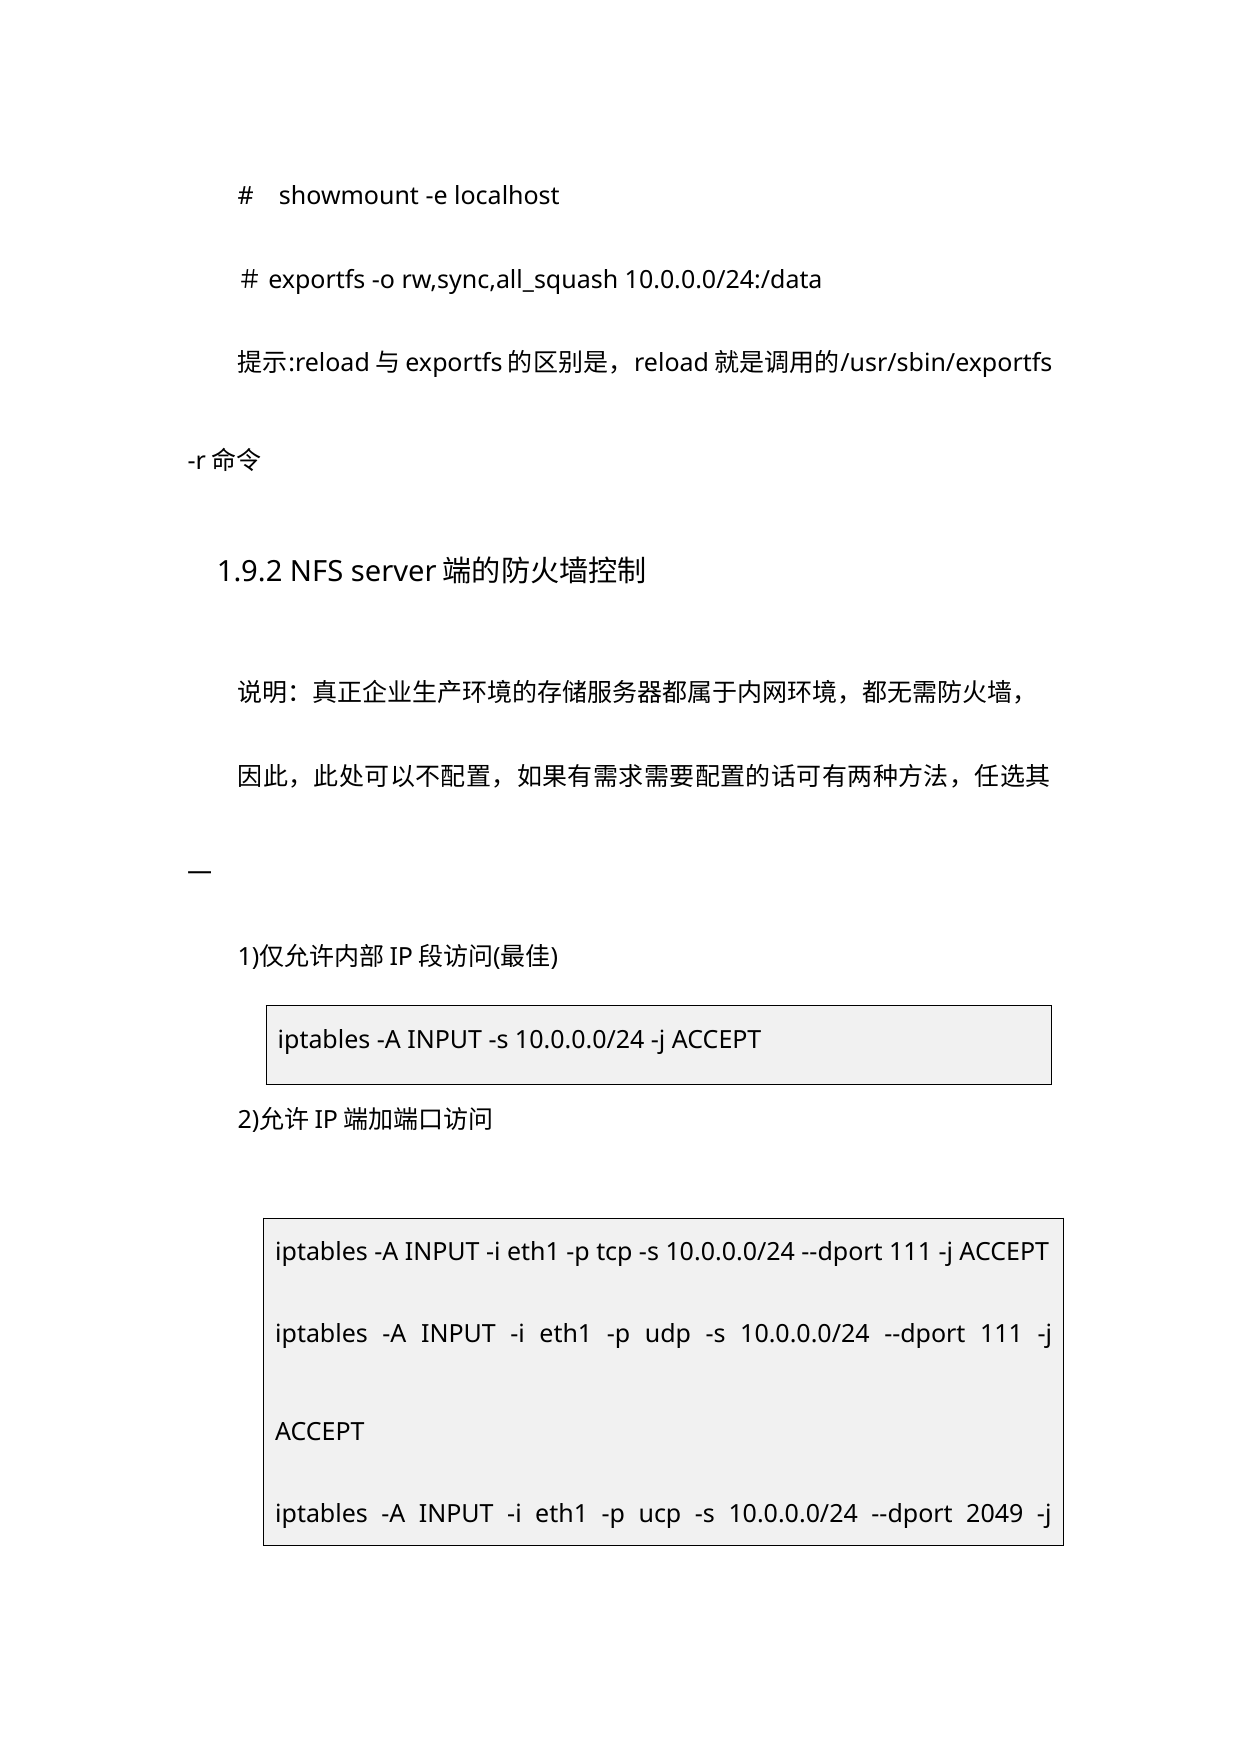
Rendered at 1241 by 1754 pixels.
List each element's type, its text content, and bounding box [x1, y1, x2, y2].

list 允许IP端加端口访问 [187, 1085, 1053, 1150]
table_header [264, 1219, 1063, 1545]
text 说明：真正企业生产环境的存储服务器都属于内网环境，都无需防火墙， [187, 658, 1053, 723]
table_header iptables -A INPUT -s 10.0.0.0/24 -j ACCEPT [267, 1006, 1051, 1084]
text ＃ exportfs -o rw,sync,all_squash 10.0.0.0/24:/data [187, 245, 1053, 310]
text 1)仅允许内部IP段访问(最佳) [187, 922, 1053, 987]
text 因此，此处可以不配置，如果有需求需要配置的话可有两种方法，任选其一 [187, 742, 1053, 904]
text 提示:reload与exportfs的区别是，reload就是调用的/usr/sbin/exportfs -r命令 [187, 328, 1053, 491]
text # showmount -e localhost [187, 162, 1053, 227]
subtitle 1.9.2 NFS server端的防火墙控制 [187, 536, 1053, 601]
